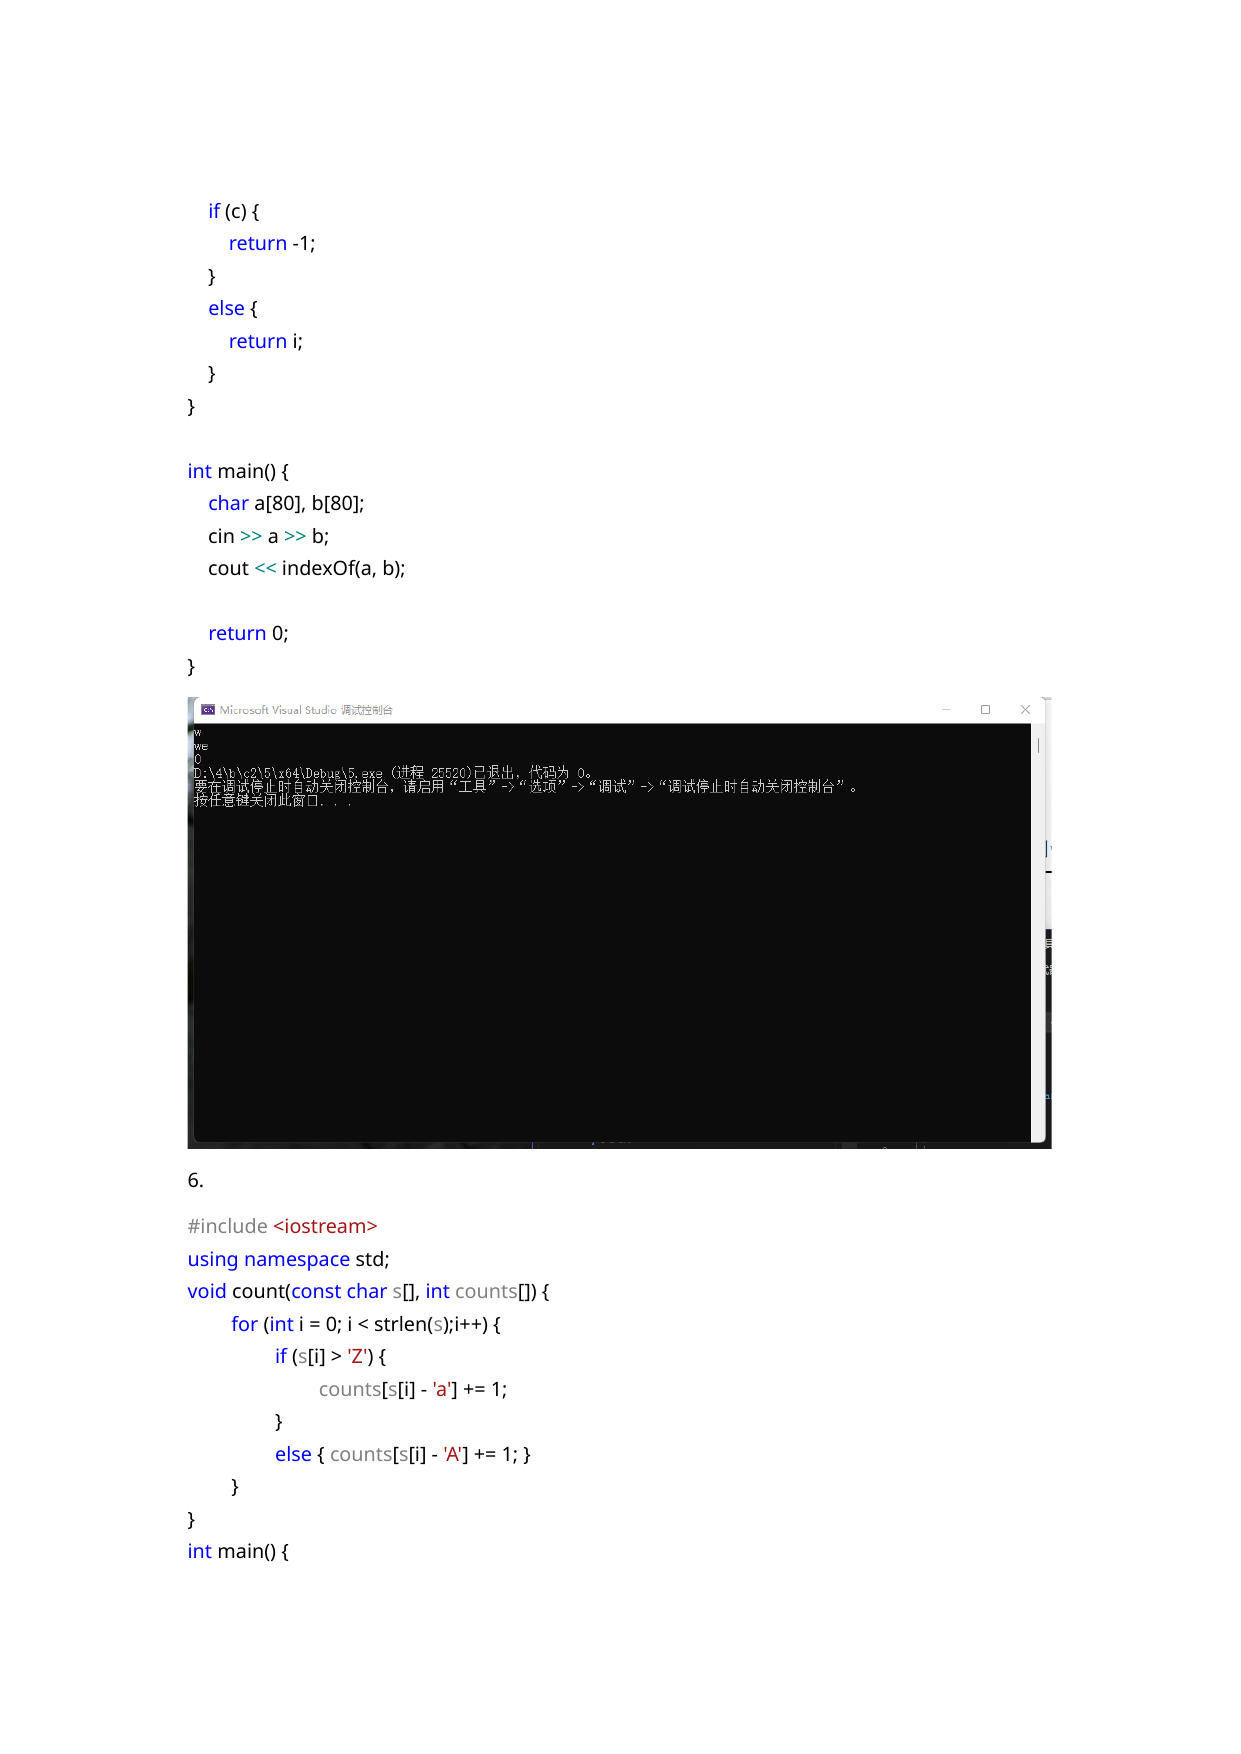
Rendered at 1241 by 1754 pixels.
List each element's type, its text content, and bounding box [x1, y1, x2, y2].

text cin >> a >> b; [187, 519, 1053, 552]
text } [187, 259, 1053, 292]
text int main() { [187, 454, 1053, 487]
text } [187, 357, 1053, 389]
text } [187, 389, 1053, 422]
text return -1; [187, 227, 1053, 259]
text void count(const char s[], int counts[]) { [187, 1275, 1053, 1307]
text using namespace std; [187, 1242, 1053, 1275]
text if (c) { [187, 194, 1053, 227]
picture [187, 697, 1052, 1149]
text 6. [187, 1164, 1053, 1196]
text if (s[i] > 'Z') { [187, 1340, 1053, 1372]
text int main() { [187, 1535, 1053, 1567]
text for (int i = 0; i < strlen(s);i++) { [187, 1307, 1053, 1340]
text else { [187, 292, 1053, 324]
text else { counts[s[i] - 'A'] += 1; } [187, 1437, 1053, 1470]
text return i; [187, 324, 1053, 357]
text counts[s[i] - 'a'] += 1; [187, 1372, 1053, 1405]
text return 0; [187, 617, 1053, 649]
text } [187, 1502, 1053, 1535]
text } [187, 1405, 1053, 1437]
text } [187, 1470, 1053, 1502]
text cout << indexOf(a, b); [187, 552, 1053, 584]
text } [187, 649, 1053, 682]
text #include <iostream> [187, 1210, 1053, 1242]
text char a[80], b[80]; [187, 487, 1053, 519]
